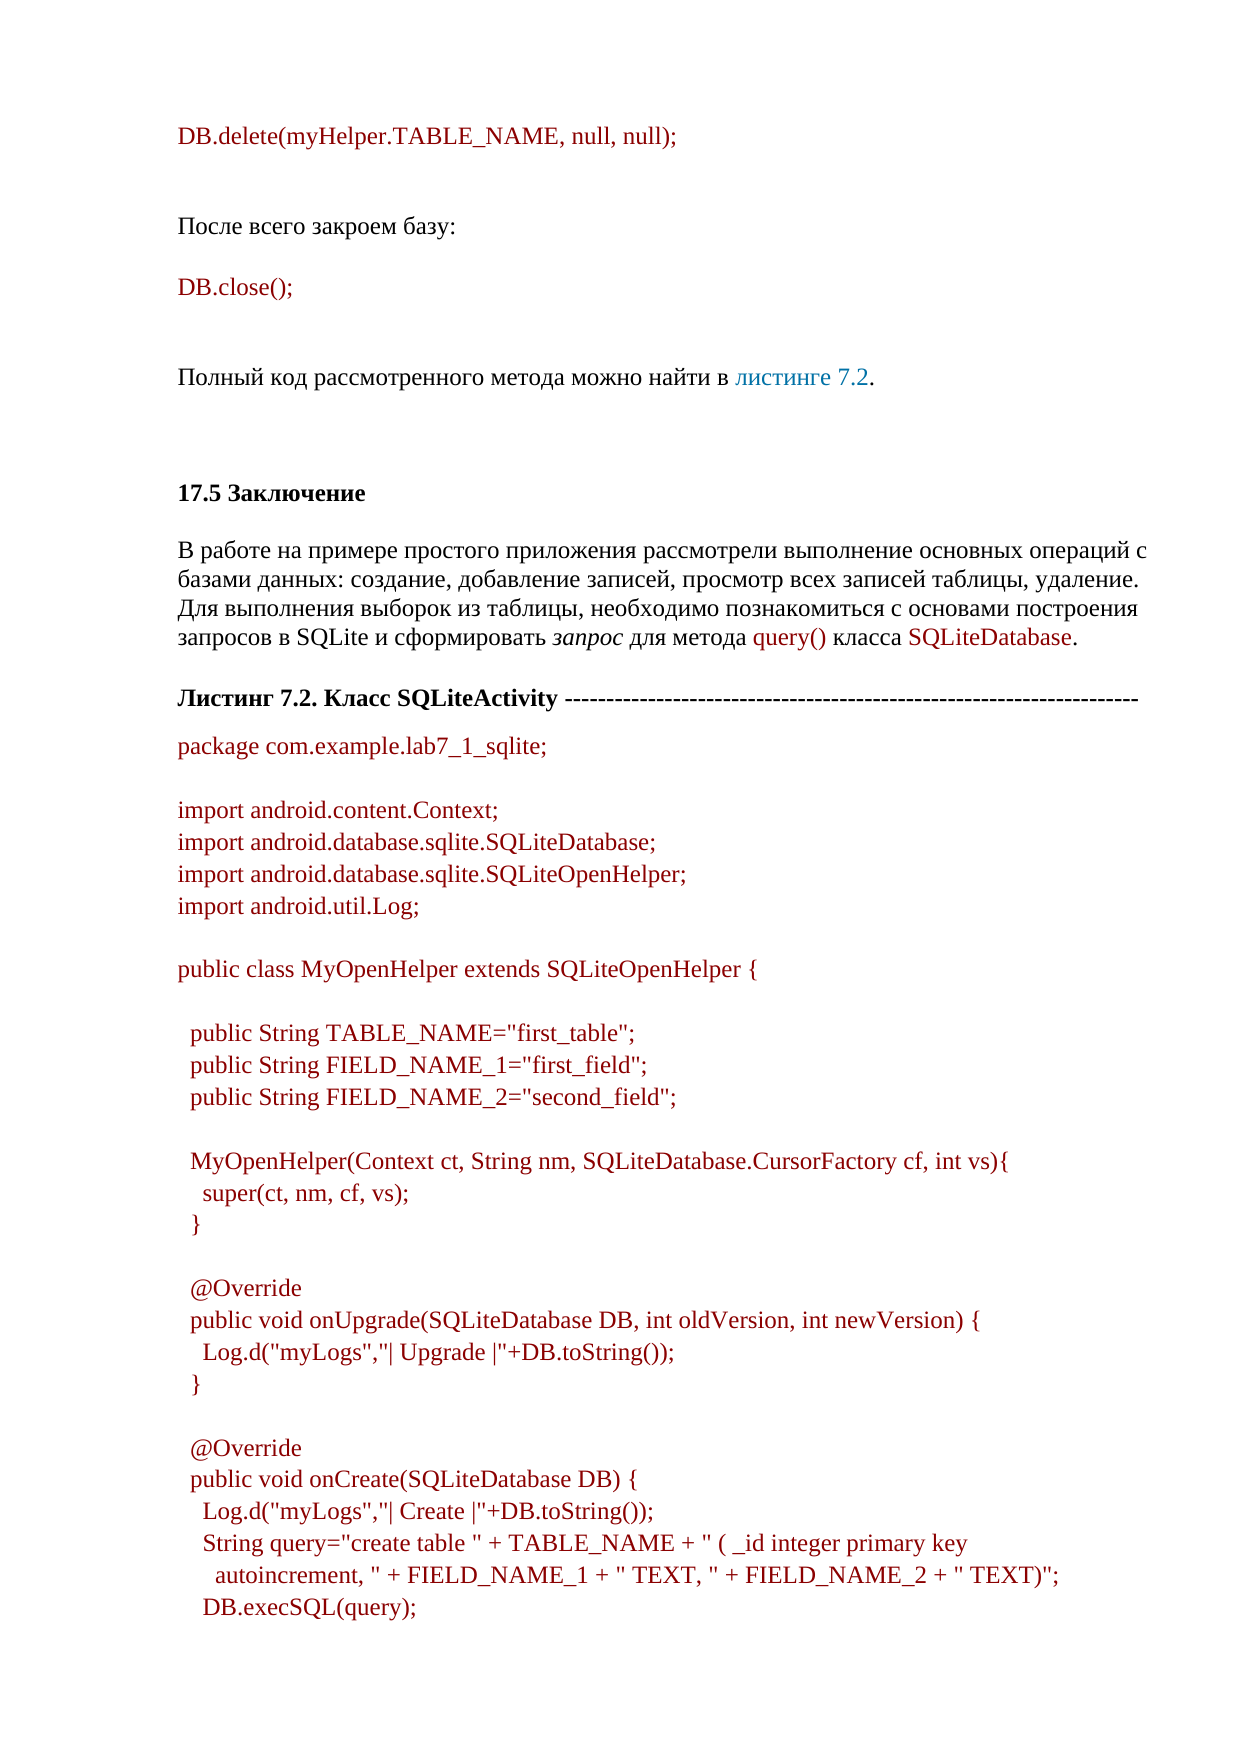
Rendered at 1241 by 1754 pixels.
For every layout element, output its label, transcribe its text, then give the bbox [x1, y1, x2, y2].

text autoincrement, " + FIELD_NAME_1 + " TEXT, " + FIELD_NAME_2 + " TEXT)"; [177, 1557, 1152, 1589]
text import android.content.Context; [177, 792, 1152, 824]
text MyOpenHelper(Context ct, String nm, SQLiteDatabase.CursorFactory cf, int vs){ [177, 1143, 1152, 1174]
subtitle 17.5 Заключение [177, 478, 1152, 506]
text public void onUpgrade(SQLiteDatabase DB, int oldVersion, int newVersion) { [177, 1302, 1152, 1334]
text В работе на примере простого приложения рассмотрели выполнение основных операций с базами данных: создание, добавление записей, просмотр всех записей таблицы, удаление. Для выполнения выборок из таблицы, необходимо познакомиться с основами построения запросов в SQLite и сформировать запрос для метода query() класса SQLiteDatabase. [177, 536, 1152, 651]
text Листинг 7.2. Класс SQLiteActivity --------------------------------------------------------------------- [177, 680, 1152, 712]
text Log.d("myLogs","| Upgrade |"+DB.toString()); [177, 1334, 1152, 1366]
text public void onCreate(SQLiteDatabase DB) { [177, 1461, 1152, 1493]
text } [177, 1206, 1152, 1238]
text import android.database.sqlite.SQLiteDatabase; [177, 824, 1152, 856]
text public String TABLE_NAME="first_table"; [177, 1015, 1152, 1047]
text import android.database.sqlite.SQLiteOpenHelper; [177, 856, 1152, 888]
text public String FIELD_NAME_1="first_field"; [177, 1047, 1152, 1079]
text package com.example.lab7_1_sqlite; [177, 728, 1152, 760]
text import android.util.Log; [177, 888, 1152, 919]
text @Override [177, 1429, 1152, 1461]
text DB.close(); [177, 269, 1152, 301]
text DB.execSQL(query); [177, 1589, 1152, 1621]
text super(ct, nm, cf, vs); [177, 1174, 1152, 1206]
text public String FIELD_NAME_2="second_field"; [177, 1079, 1152, 1111]
text } [177, 1366, 1152, 1398]
text String query="create table " + TABLE_NAME + " ( _id integer primary key [177, 1525, 1152, 1557]
text public class MyOpenHelper extends SQLiteOpenHelper { [177, 951, 1152, 983]
text После всего закроем базу: [177, 211, 1152, 240]
text @Override [177, 1270, 1152, 1302]
text Log.d("myLogs","| Create |"+DB.toString()); [177, 1493, 1152, 1525]
text DB.delete(myHelper.TABLE_NAME, null, null); [177, 118, 1152, 150]
text Полный код рассмотренного метода можно найти в листинге 7.2. [177, 362, 1152, 391]
